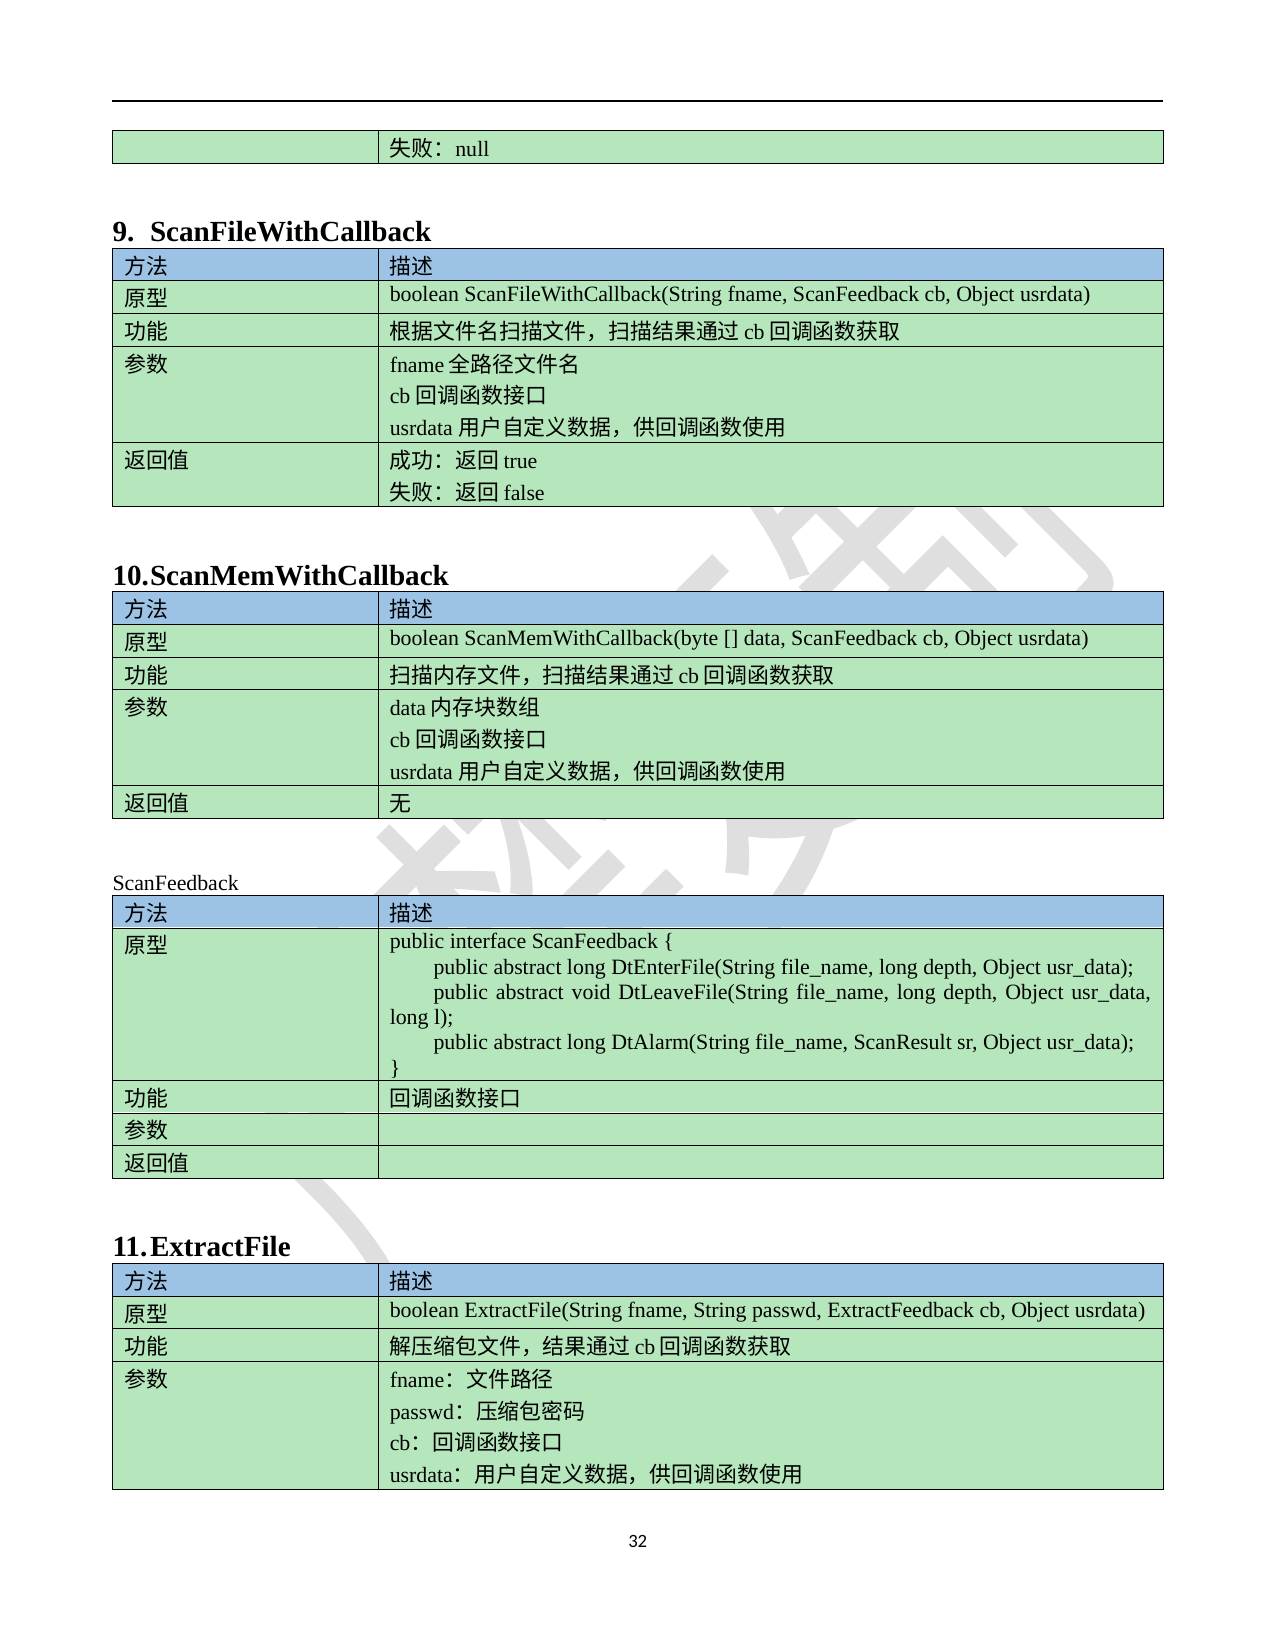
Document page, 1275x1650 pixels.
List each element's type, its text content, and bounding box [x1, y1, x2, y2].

table_cell 返回值 [113, 131, 378, 163]
table_cell 扫描内存文件，扫描结果通过cb回调函数获取 [379, 658, 1163, 689]
table_cell data内存块数组 cb 回调函数接口 usrdata 用户自定义数据，供回调函数使用 [379, 690, 1163, 785]
table_cell 回调函数接口 [379, 1081, 1163, 1112]
table_cell 参数 [113, 1362, 378, 1489]
text ScanFeedback [112, 869, 1163, 895]
table_cell fname：文件路径 passwd：压缩包密码 cb：回调函数接口 usrdata：用户自定义数据，供回调函数使用 [379, 1362, 1163, 1489]
table_cell 功能 [113, 1081, 378, 1112]
table_cell 参数 [113, 690, 378, 785]
table_cell boolean ExtractFile(String fname, String passwd, ExtractFeedback cb, Object usrdata) [379, 1297, 1163, 1328]
table_cell 返回值 [113, 786, 378, 818]
table_cell boolean ScanFileWithCallback(String fname, ScanFeedback cb, Object usrdata) [379, 281, 1163, 313]
table_cell public interface ScanFeedback { public abstract long DtEnterFile(String file_name, long depth, Object usr_data); public abstract void DtLeaveFile(String file_name, long depth, Object usr_data, long l); public abstract long DtAlarm(String file_name, ScanResult sr, Object usr_data); } [379, 929, 1163, 1080]
table_cell 原型 [113, 1297, 378, 1328]
subtitle ExtractFile [112, 1229, 1163, 1263]
table_header 方法 [113, 896, 378, 927]
subtitle ScanFileWithCallback [112, 214, 1163, 248]
table_cell 功能 [113, 1329, 378, 1361]
table_cell fname全路径文件名 cb 回调函数接口 usrdata 用户自定义数据，供回调函数使用 [379, 347, 1163, 442]
table_header 描述 [379, 592, 1163, 624]
table_cell 原型 [113, 929, 378, 1080]
table_cell 返回值 [113, 443, 378, 506]
table_header 描述 [379, 249, 1163, 280]
table_cell [379, 1114, 1163, 1145]
table_header 描述 [379, 1264, 1163, 1296]
table_header 描述 [379, 896, 1163, 927]
table_cell 功能 [113, 658, 378, 689]
table_cell 成功：返回ScanResult对象 失败：null [379, 131, 1163, 163]
table_cell 功能 [113, 314, 378, 346]
table_cell 原型 [113, 625, 378, 657]
table_cell 成功：返回true 失败：返回false [379, 443, 1163, 506]
table_cell 参数 [113, 1114, 378, 1145]
table_cell 解压缩包文件，结果通过cb回调函数获取 [379, 1329, 1163, 1361]
table_cell 无 [379, 786, 1163, 818]
table_cell 返回值 [113, 1146, 378, 1178]
table_cell [379, 1146, 1163, 1178]
table_header 方法 [113, 1264, 378, 1296]
table_header 方法 [113, 249, 378, 280]
table_cell 参数 [113, 347, 378, 442]
table_header 方法 [113, 592, 378, 624]
subtitle ScanMemWithCallback [112, 558, 1163, 591]
table_cell 原型 [113, 281, 378, 313]
table_cell boolean ScanMemWithCallback(byte [] data, ScanFeedback cb, Object usrdata) [379, 625, 1163, 657]
table_cell 根据文件名扫描文件，扫描结果通过cb回调函数获取 [379, 314, 1163, 346]
